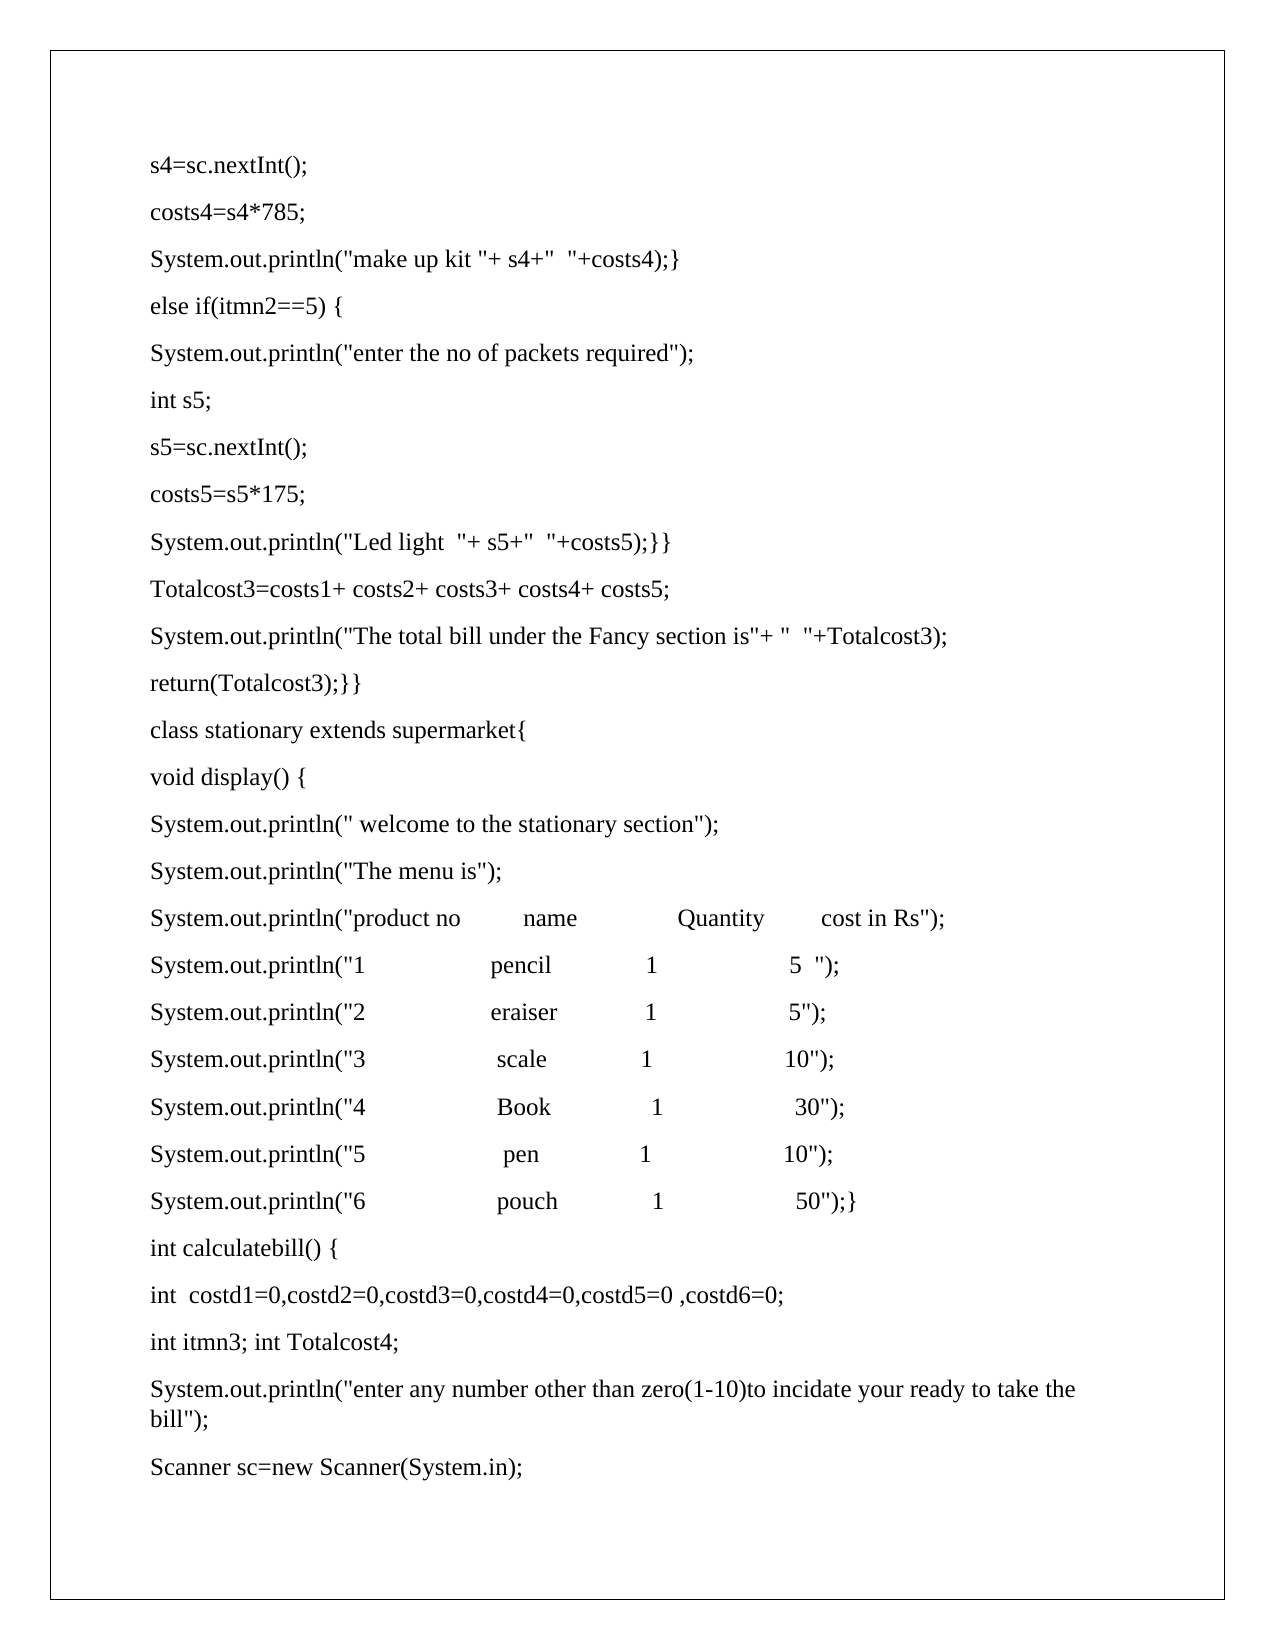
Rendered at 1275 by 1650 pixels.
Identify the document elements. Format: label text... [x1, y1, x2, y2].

text System.out.println("The total bill under the Fancy section is"+ " "+Totalcost3); [150, 621, 1125, 649]
text s5=sc.nextInt(); [150, 432, 1125, 461]
text System.out.println("product no name Quantity cost in Rs"); [150, 903, 1125, 932]
text int costd1=0,costd2=0,costd3=0,costd4=0,costd5=0 ,costd6=0; [150, 1280, 1125, 1309]
text costs4=s4*785; [150, 197, 1125, 226]
text Totalcost3=costs1+ costs2+ costs3+ costs4+ costs5; [150, 574, 1125, 602]
text return(Totalcost3);}} [150, 668, 1125, 697]
text int s5; [150, 385, 1125, 414]
text class stationary extends supermarket{ [150, 715, 1125, 744]
text costs5=s5*175; [150, 479, 1125, 508]
text int calculatebill() { [150, 1233, 1125, 1262]
text Scanner sc=new Scanner(System.in); [150, 1452, 1125, 1480]
text void display() { [150, 762, 1125, 791]
text s4=sc.nextInt(); [150, 150, 1125, 179]
text System.out.println("enter any number other than zero(1-10)to incidate your ready to take the bill"); [150, 1374, 1125, 1433]
text int itmn3; int Totalcost4; [150, 1327, 1125, 1356]
text System.out.println("6 pouch 1 50");} [150, 1186, 1125, 1214]
text System.out.println("1 pencil 1 5 "); [150, 950, 1125, 979]
text System.out.println("make up kit "+ s4+" "+costs4);} [150, 244, 1125, 273]
text System.out.println("2 eraiser 1 5"); [150, 997, 1125, 1026]
text System.out.println("The menu is"); [150, 856, 1125, 885]
text System.out.println("enter the no of packets required"); [150, 338, 1125, 367]
text System.out.println("3 scale 1 10"); [150, 1044, 1125, 1073]
text System.out.println("5 pen 1 10"); [150, 1139, 1125, 1167]
text System.out.println("Led light "+ s5+" "+costs5);}} [150, 527, 1125, 555]
text else if(itmn2==5) { [150, 291, 1125, 320]
text System.out.println(" welcome to the stationary section"); [150, 809, 1125, 838]
text System.out.println("4 Book 1 30"); [150, 1092, 1125, 1120]
